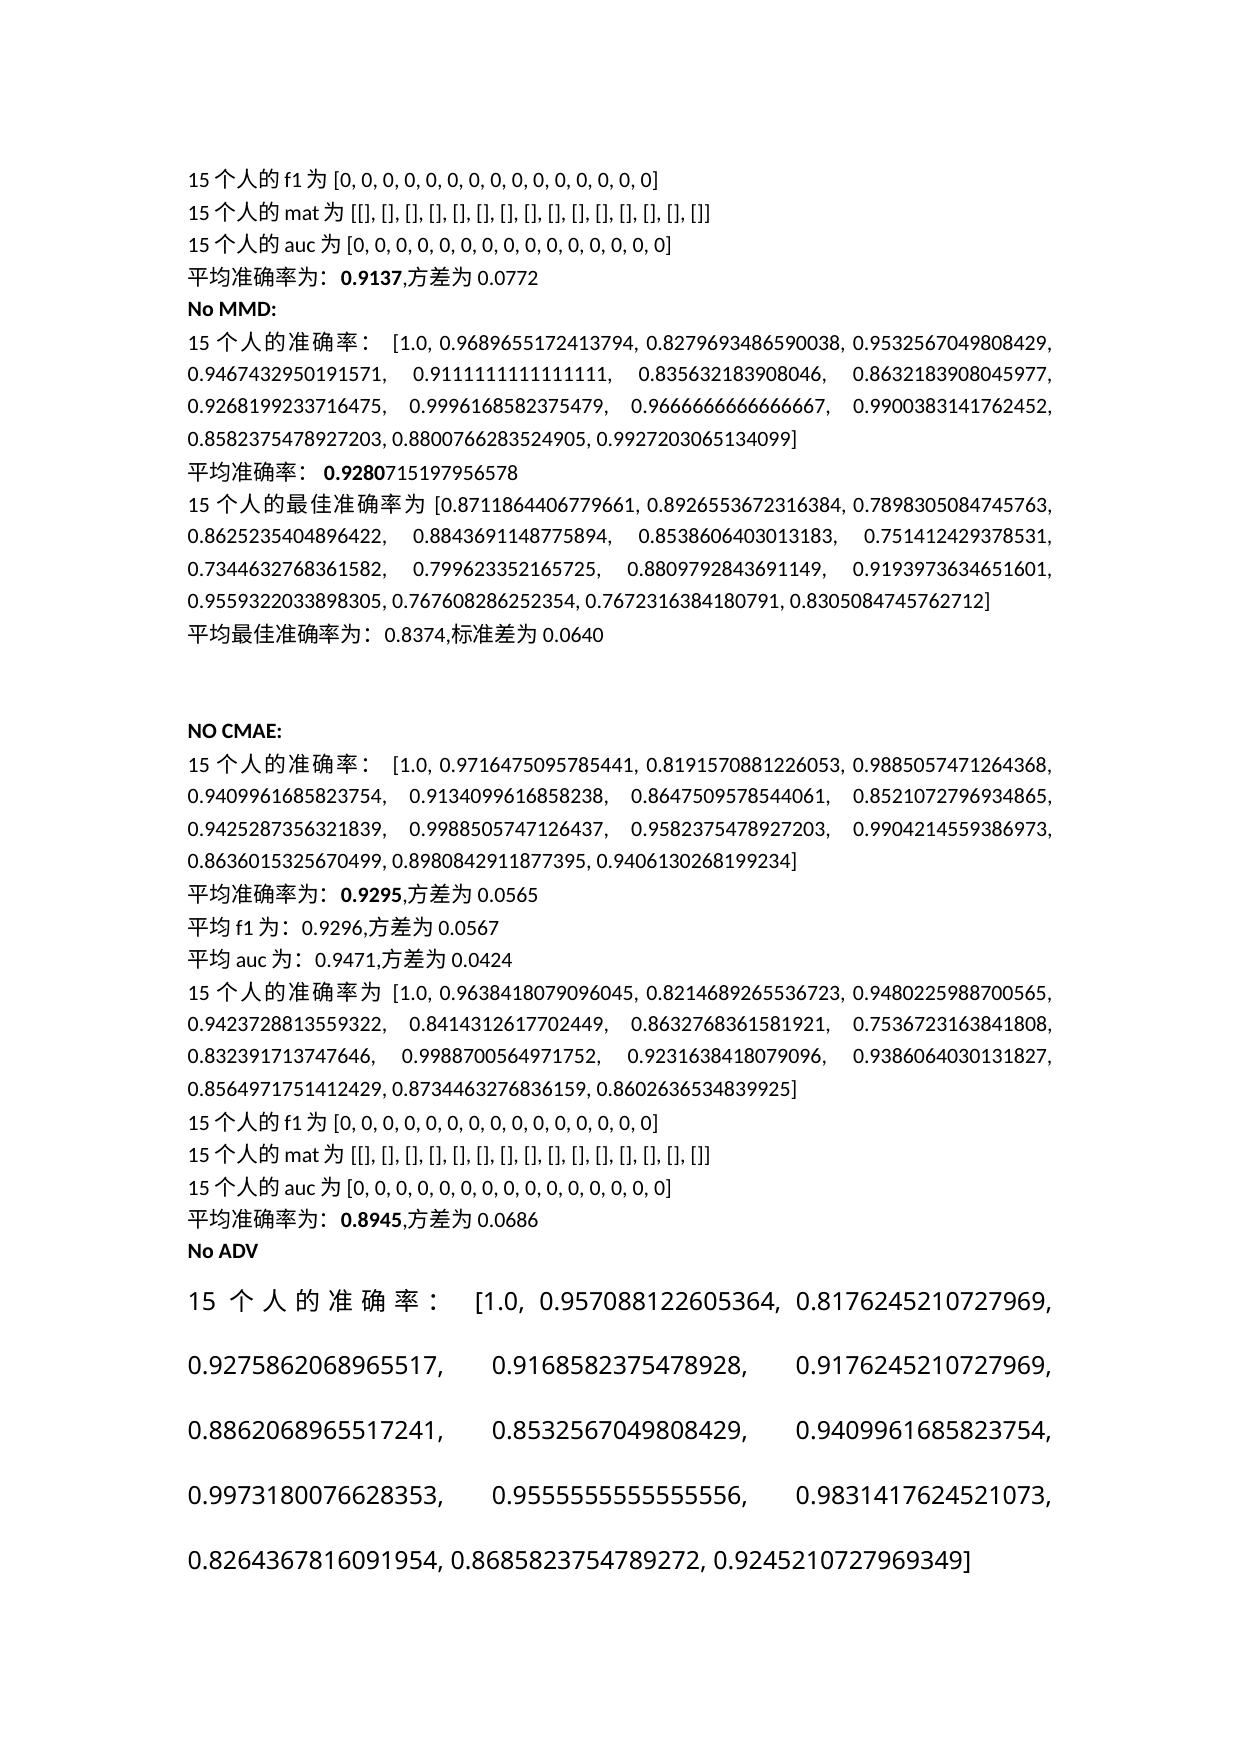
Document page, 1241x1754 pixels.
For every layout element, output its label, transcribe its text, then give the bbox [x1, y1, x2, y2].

text 平均准确率为：0.8945,方差为0.0686 [187, 1202, 1053, 1234]
text 15个人的mat为 [[], [], [], [], [], [], [], [], [], [], [], [], [], [], []] [187, 1137, 1053, 1169]
text 15个人的auc为 [0, 0, 0, 0, 0, 0, 0, 0, 0, 0, 0, 0, 0, 0, 0] [187, 1169, 1053, 1202]
text No MMD: [187, 292, 1053, 324]
text 平均最佳准确率为：0.8374,标准差为0.0640 [187, 617, 1053, 649]
text 15个人的准确率： [1.0, 0.9689655172413794, 0.8279693486590038, 0.9532567049808429, 0.9467432950191571, 0.9111111111111111, 0.835632183908046, 0.8632183908045977, 0.9268199233716475, 0.9996168582375479, 0.9666666666666667, 0.9900383141762452, 0.8582375478927203, 0.8800766283524905, 0.9927203065134099] [187, 324, 1053, 454]
text No ADV [187, 1234, 1053, 1267]
text 平均准确率为：0.9295,方差为0.0565 [187, 877, 1053, 909]
text 15个人的f1为 [0, 0, 0, 0, 0, 0, 0, 0, 0, 0, 0, 0, 0, 0, 0] [187, 1104, 1053, 1137]
text 15个人的准确率为 [1.0, 0.9638418079096045, 0.8214689265536723, 0.9480225988700565, 0.9423728813559322, 0.8414312617702449, 0.8632768361581921, 0.7536723163841808, 0.832391713747646, 0.9988700564971752, 0.9231638418079096, 0.9386064030131827, 0.8564971751412429, 0.8734463276836159, 0.8602636534839925] [187, 974, 1053, 1104]
text NO CMAE: [187, 714, 1053, 747]
text 平均准确率： 0.9280715197956578 [187, 454, 1053, 487]
text 平均auc为：0.9471,方差为0.0424 [187, 942, 1053, 974]
text 15个人的mat为 [[], [], [], [], [], [], [], [], [], [], [], [], [], [], []] [187, 194, 1053, 227]
text 15个人的准确率： [1.0, 0.957088122605364, 0.8176245210727969, 0.9275862068965517, 0.9168582375478928, 0.9176245210727969, 0.8862068965517241, 0.8532567049808429, 0.9409961685823754, 0.9973180076628353, 0.9555555555555556, 0.9831417624521073, 0.8264367816091954, 0.8685823754789272, 0.9245210727969349] [187, 1267, 1053, 1592]
text 平均f1为：0.9296,方差为0.0567 [187, 909, 1053, 942]
text 15个人的auc为 [0, 0, 0, 0, 0, 0, 0, 0, 0, 0, 0, 0, 0, 0, 0] [187, 227, 1053, 259]
text 15个人的f1为 [0, 0, 0, 0, 0, 0, 0, 0, 0, 0, 0, 0, 0, 0, 0] [187, 162, 1053, 194]
text 15个人的准确率： [1.0, 0.9716475095785441, 0.8191570881226053, 0.9885057471264368, 0.9409961685823754, 0.9134099616858238, 0.8647509578544061, 0.8521072796934865, 0.9425287356321839, 0.9988505747126437, 0.9582375478927203, 0.9904214559386973, 0.8636015325670499, 0.8980842911877395, 0.9406130268199234] [187, 747, 1053, 877]
text 15个人的最佳准确率为 [0.8711864406779661, 0.8926553672316384, 0.7898305084745763, 0.8625235404896422, 0.8843691148775894, 0.8538606403013183, 0.751412429378531, 0.7344632768361582, 0.799623352165725, 0.8809792843691149, 0.9193973634651601, 0.9559322033898305, 0.767608286252354, 0.7672316384180791, 0.8305084745762712] [187, 487, 1053, 617]
text 平均准确率为：0.9137,方差为0.0772 [187, 259, 1053, 292]
